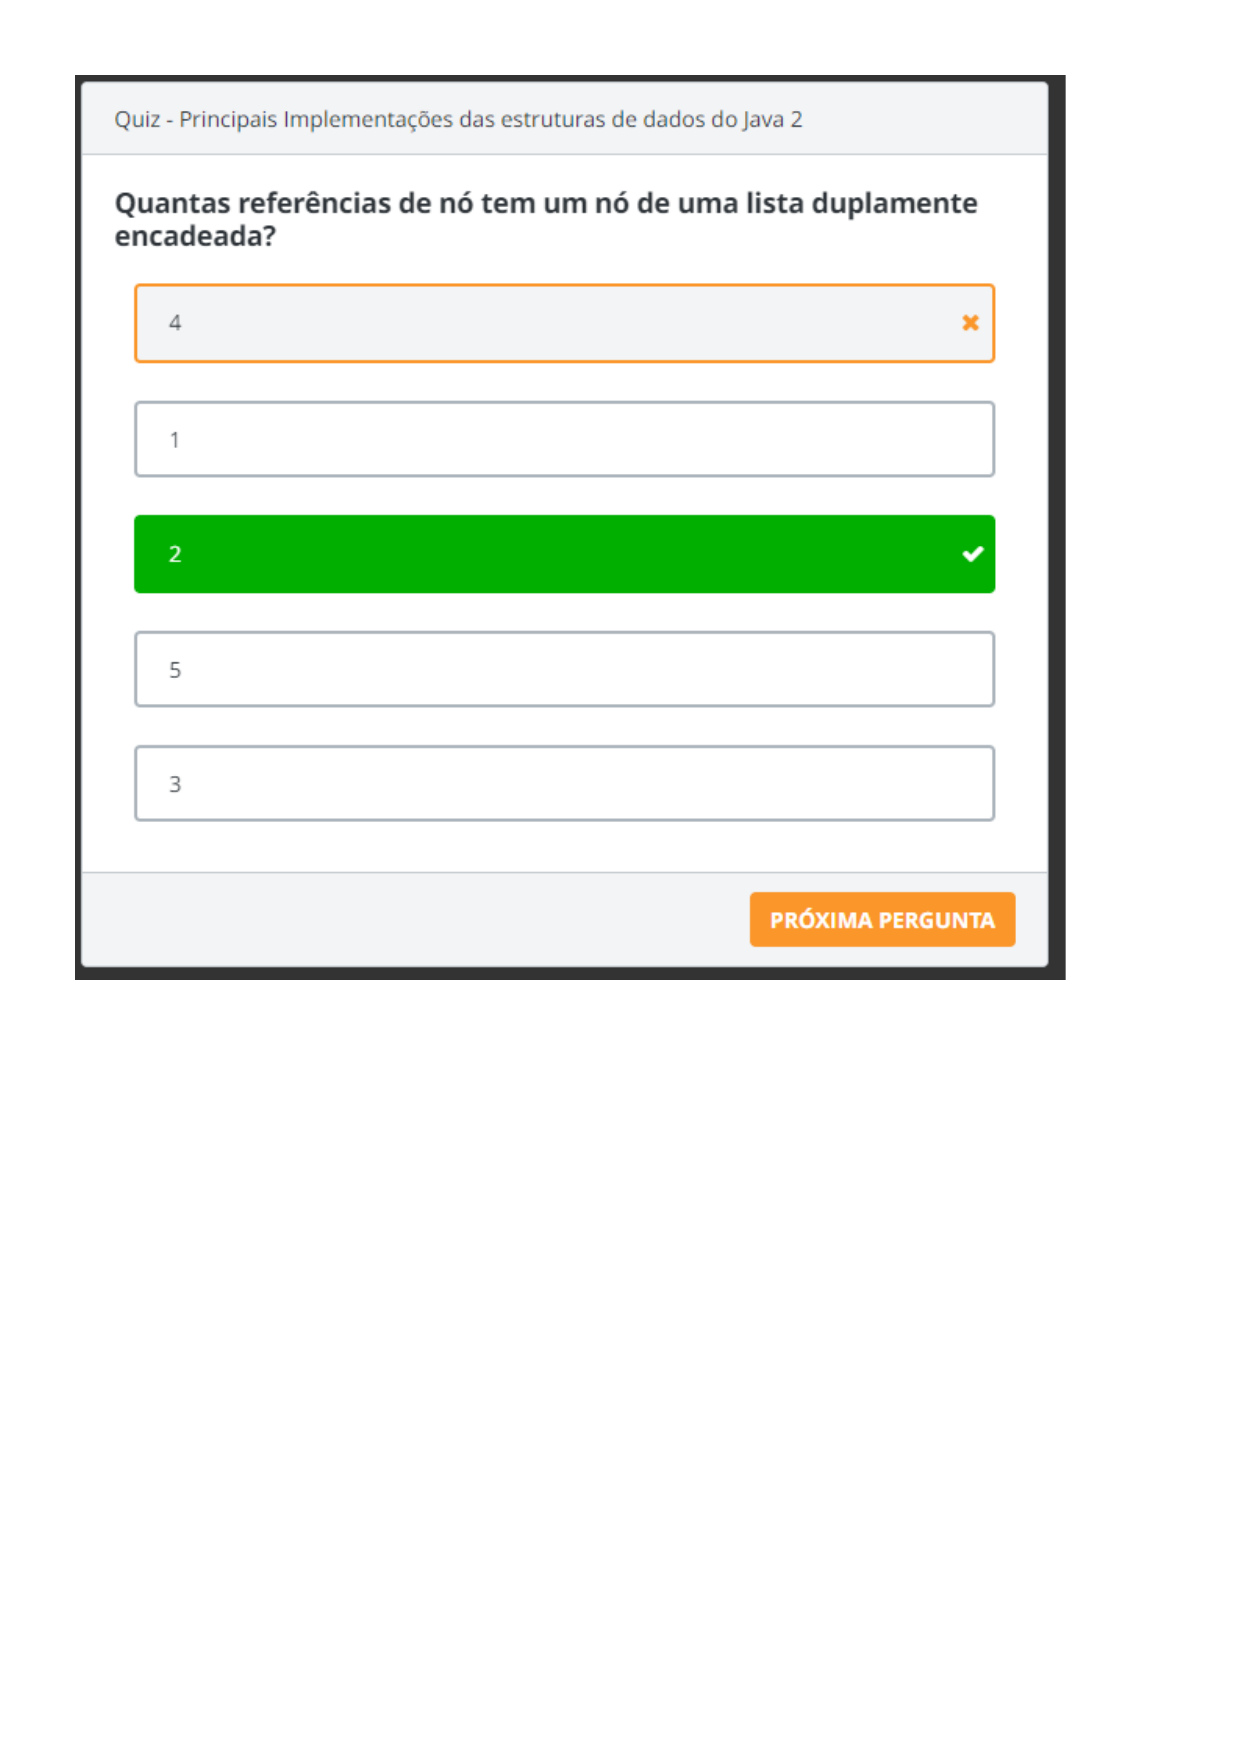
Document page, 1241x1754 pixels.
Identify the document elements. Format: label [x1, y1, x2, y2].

picture [75, 75, 1066, 980]
